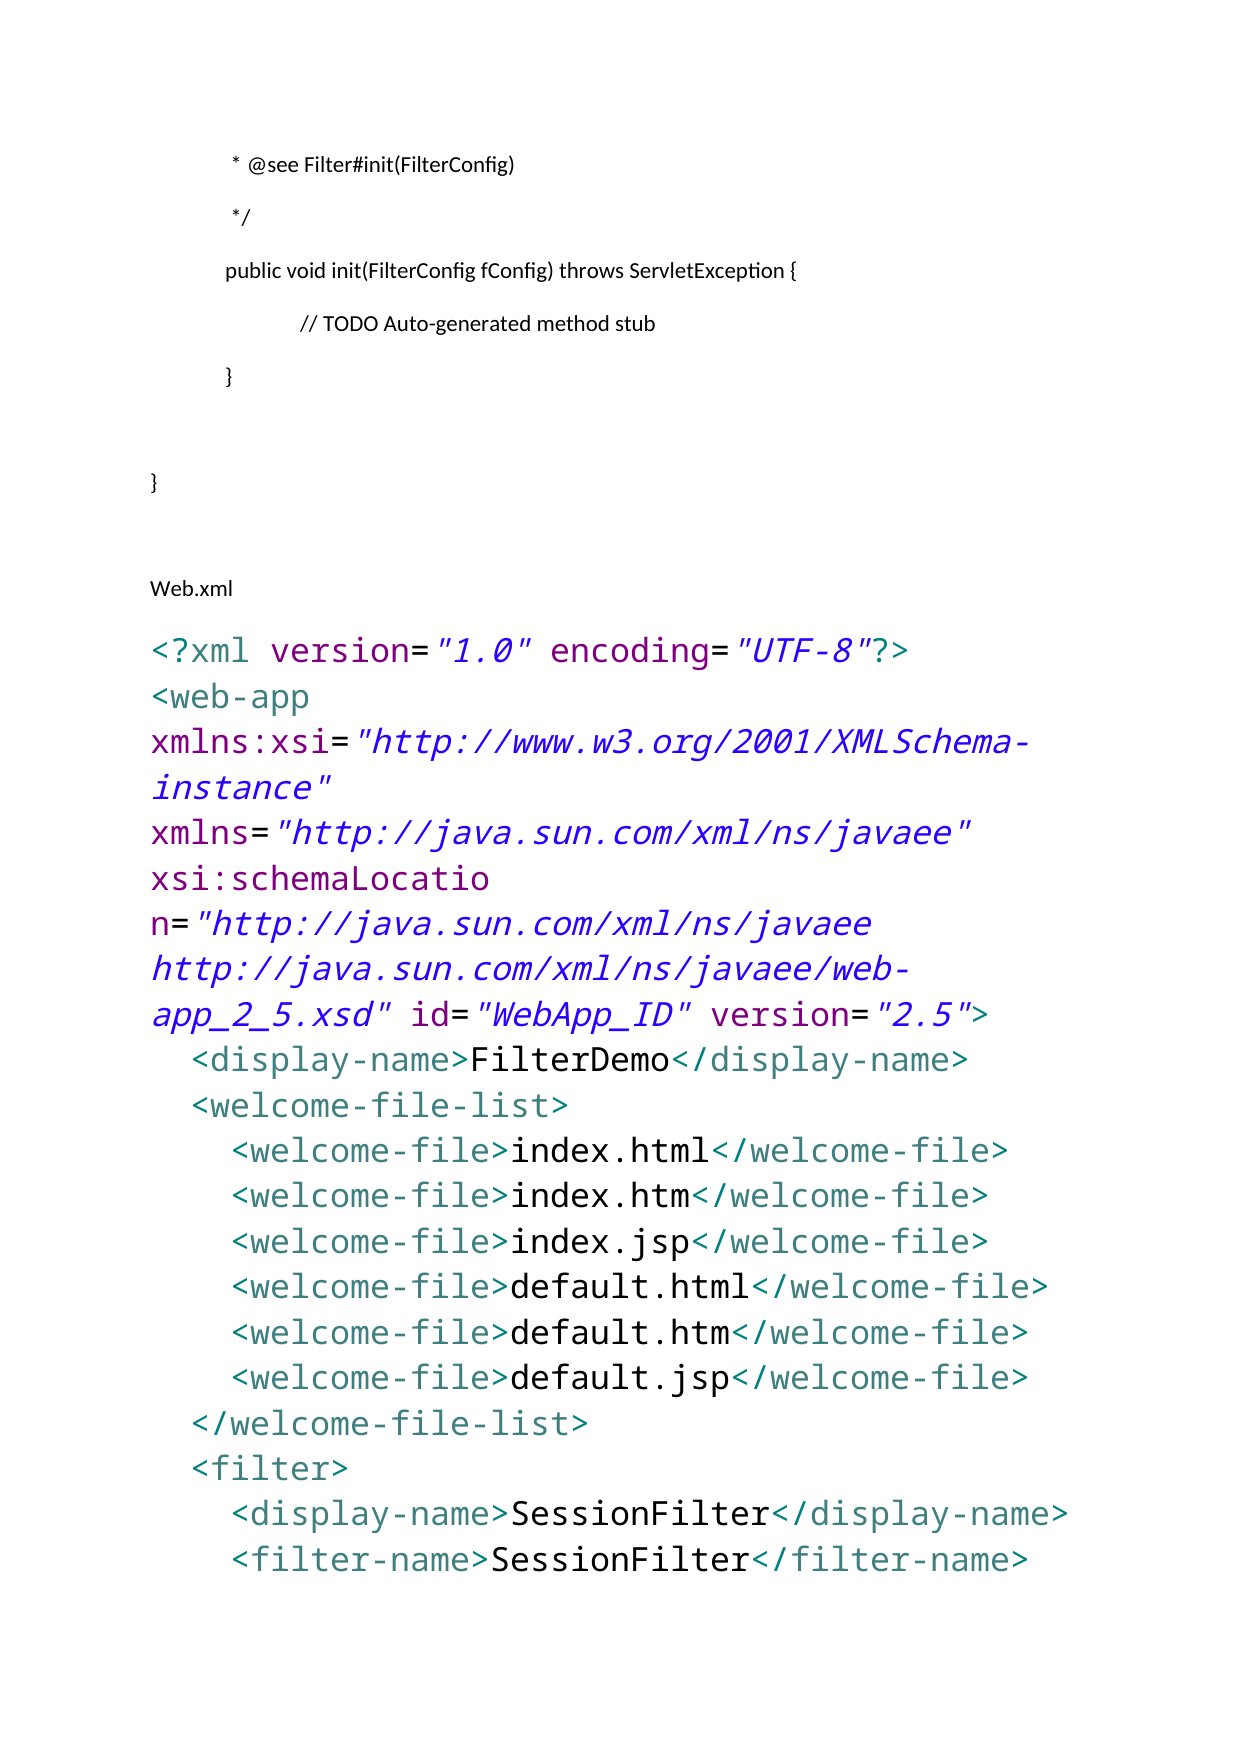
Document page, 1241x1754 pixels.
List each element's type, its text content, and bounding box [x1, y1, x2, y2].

text // TODO Auto-generated method stub [150, 309, 1090, 337]
text <filter> [150, 1445, 1090, 1490]
text <display-name>FilterDemo</display-name> [150, 1036, 1090, 1081]
text <display-name>SessionFilter</display-name> [150, 1490, 1090, 1536]
text public void init(FilterConfig fConfig) throws ServletException { [150, 256, 1090, 284]
text } [150, 468, 1090, 496]
text <welcome-file>index.html</welcome-file> [150, 1127, 1090, 1172]
text */ [150, 203, 1090, 231]
text Web.xml [150, 574, 1090, 602]
text <welcome-file>index.jsp</welcome-file> [150, 1218, 1090, 1263]
text <welcome-file>default.html</welcome-file> [150, 1263, 1090, 1308]
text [150, 1536, 1090, 1581]
text <welcome-file>default.jsp</welcome-file> [150, 1354, 1090, 1399]
text <welcome-file>index.htm</welcome-file> [150, 1172, 1090, 1218]
text <?xml version="1.0" encoding="UTF-8"?> [150, 627, 1090, 673]
text <welcome-file>default.htm</welcome-file> [150, 1308, 1090, 1354]
text </welcome-file-list> [150, 1399, 1090, 1445]
text <welcome-file-list> [150, 1081, 1090, 1127]
text * @see Filter#init(FilterConfig) [150, 150, 1090, 178]
text } [150, 362, 1090, 390]
text <web-app xmlns:xsi="http://www.w3.org/2001/XMLSchema-instance" xmlns="http://java.sun.com/xml/ns/javaee" xsi:schemaLocation="http://java.sun.com/xml/ns/javaee http://java.sun.com/xml/ns/javaee/web-app_2_5.xsd" id="WebApp_ID" version="2.5"> [150, 673, 1090, 1036]
